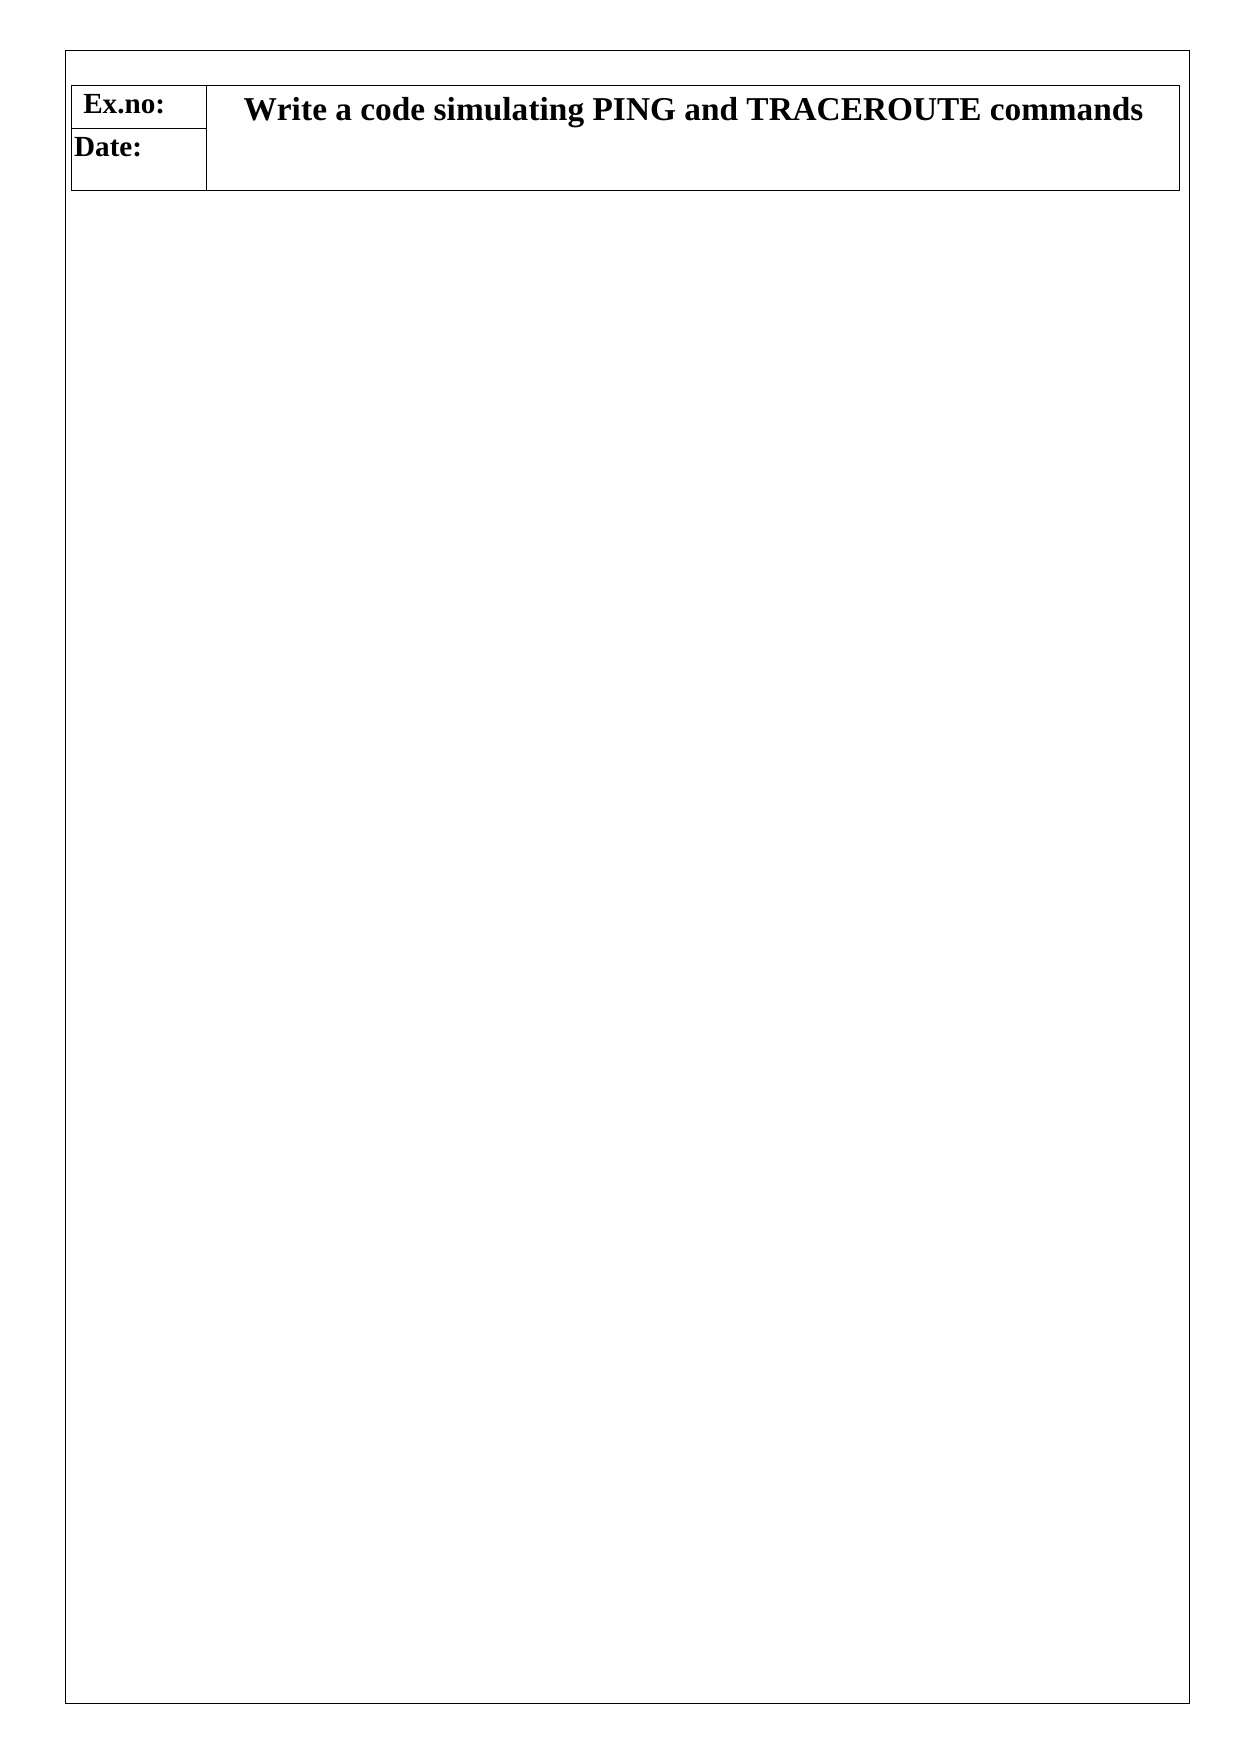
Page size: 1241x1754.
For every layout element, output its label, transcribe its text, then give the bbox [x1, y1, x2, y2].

table_header Write a code simulating PING and TRACEROUTE commands [207, 86, 1179, 189]
table_cell Date: [72, 129, 206, 189]
table_header Ex.no: [72, 86, 206, 128]
